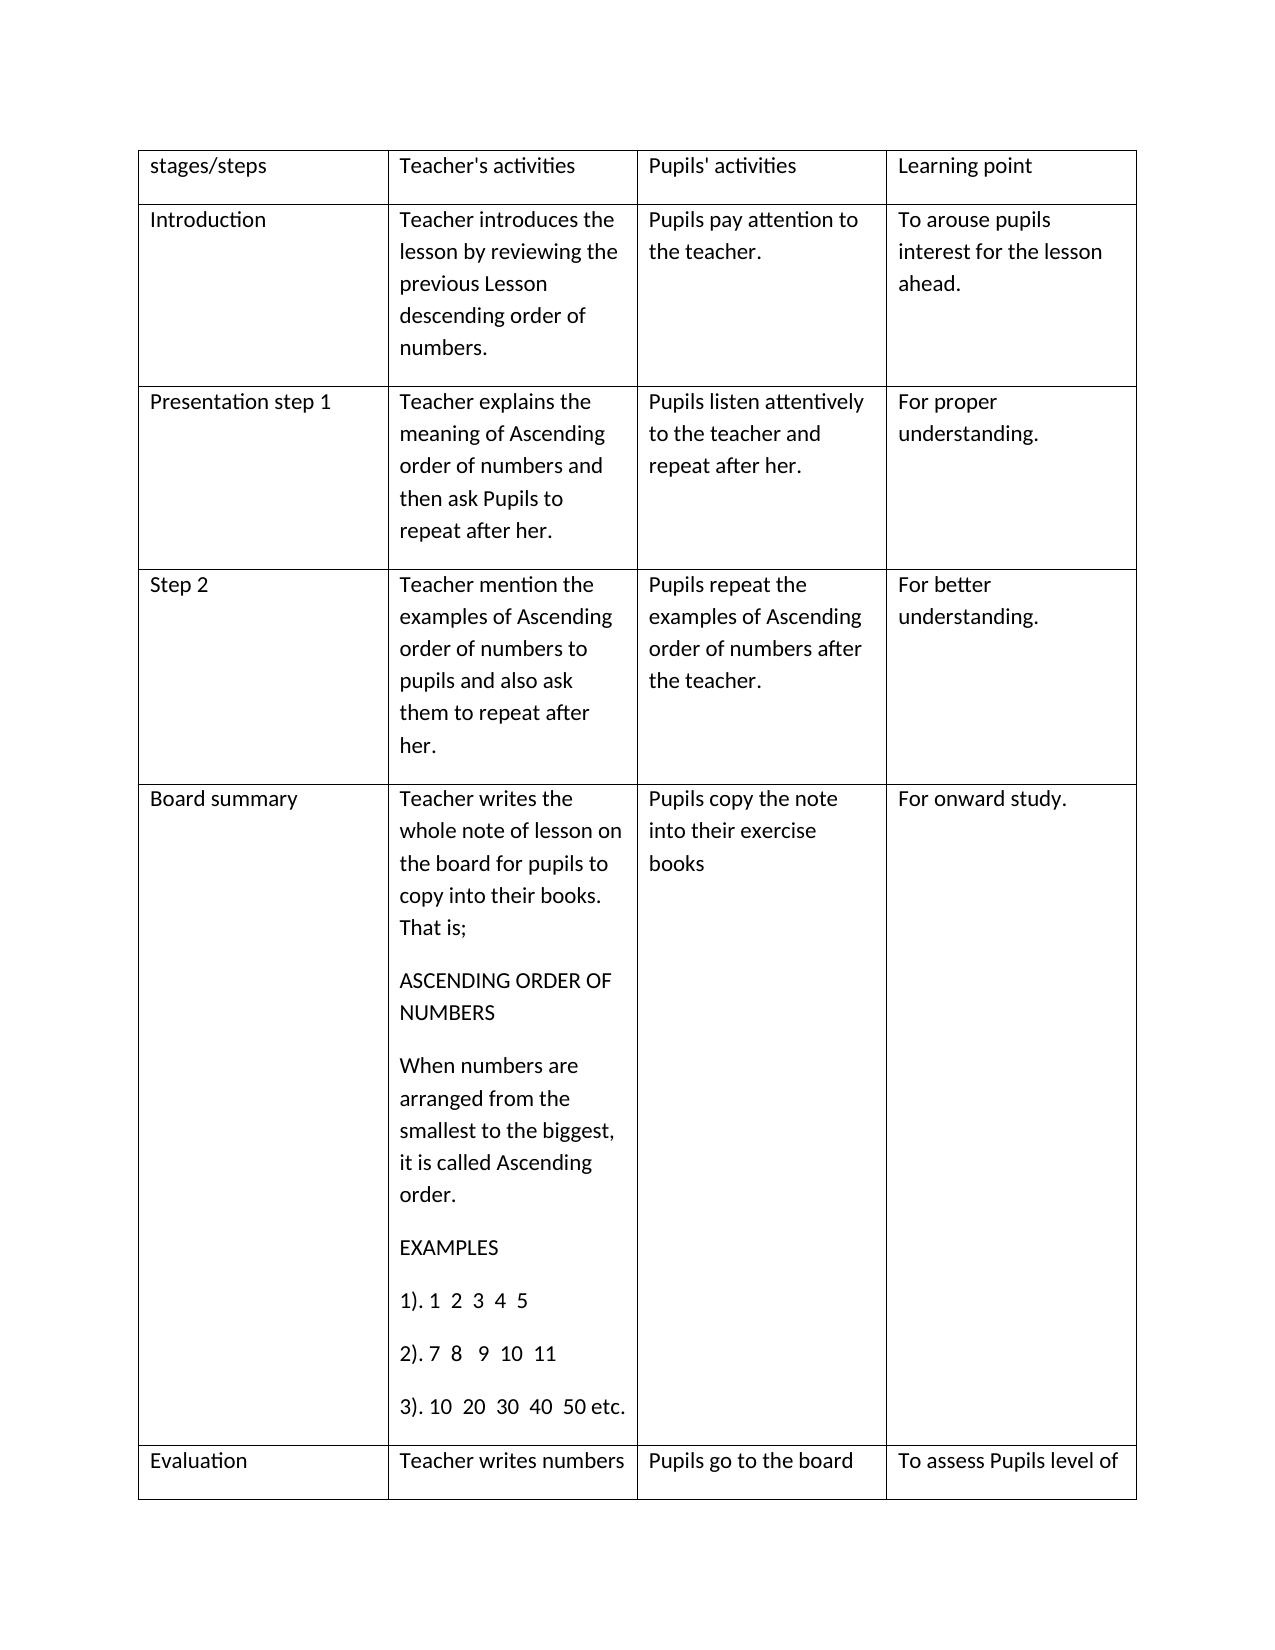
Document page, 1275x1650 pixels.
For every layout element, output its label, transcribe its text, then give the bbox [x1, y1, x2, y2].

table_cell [638, 1446, 886, 1499]
table_cell Teacher introduces the lesson by reviewing the previous Lesson descending order of numbers. [389, 205, 637, 386]
table_cell Pupils pay attention to the teacher. [638, 205, 886, 386]
table_cell Teacher explains the meaning of Ascending order of numbers and then ask Pupils to repeat after her. [389, 387, 637, 569]
table_cell Presentation step 1 [139, 387, 388, 569]
table_header Learning point [887, 151, 1136, 204]
table_cell Board summary [139, 785, 388, 1445]
table_cell For better understanding. [887, 570, 1136, 783]
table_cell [887, 1446, 1136, 1499]
table_cell Pupils listen attentively to the teacher and repeat after her. [638, 387, 886, 569]
table_cell For onward study. [887, 785, 1136, 1445]
table_header stages/steps [139, 151, 388, 204]
table_cell Teacher writes the whole note of lesson on the board for pupils to copy into their books. That is; ASCENDING ORDER OF NUMBERS When numbers are arranged from the smallest to the biggest, it is called Ascending order. EXAMPLES 1). 1 2 3 4 5 2). 7 8 9 10 11 3). 10 20 30 40 50 etc. [389, 785, 637, 1445]
table_cell Introduction [139, 205, 388, 386]
table_cell Evaluation [139, 1446, 388, 1499]
table_cell To arouse pupils interest for the lesson ahead. [887, 205, 1136, 386]
table_cell Pupils repeat the examples of Ascending order of numbers after the teacher. [638, 570, 886, 783]
table_header Pupils' activities [638, 151, 886, 204]
table_cell For proper understanding. [887, 387, 1136, 569]
table_cell Pupils copy the note into their exercise books [638, 785, 886, 1445]
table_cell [389, 1446, 637, 1499]
table_header Teacher's activities [389, 151, 637, 204]
table_cell Teacher mention the examples of Ascending order of numbers to pupils and also ask them to repeat after her. [389, 570, 637, 783]
table_cell Step 2 [139, 570, 388, 783]
